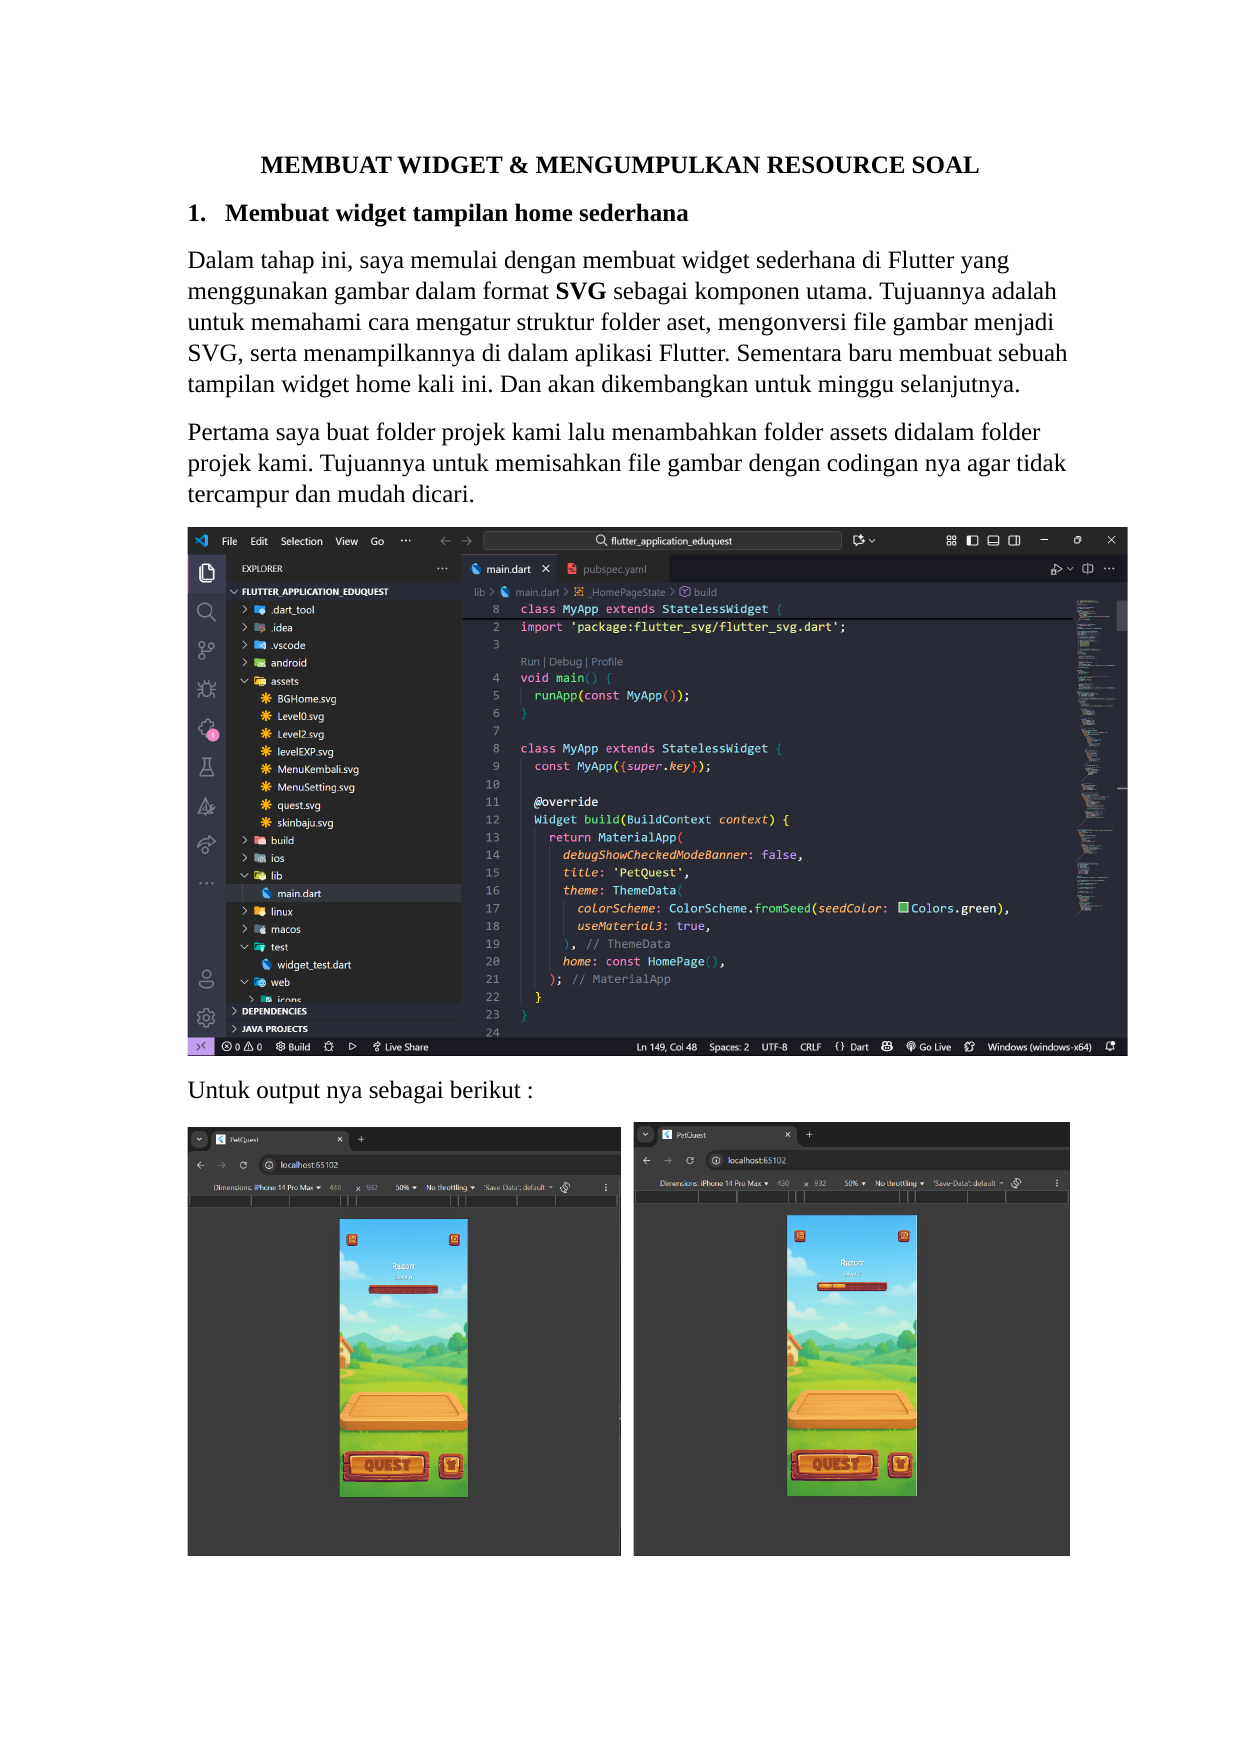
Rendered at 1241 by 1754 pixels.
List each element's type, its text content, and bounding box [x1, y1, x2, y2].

text MEMBUAT WIDGET & MENGUMPULKAN RESOURCE SOAL [150, 150, 1090, 179]
picture [633, 1122, 1070, 1556]
list Membuat widget tampilan home sederhana [187, 198, 1090, 226]
text Pertama saya buat folder projek kami lalu menambahkan folder assets didalam folder projek kami. Tujuannya untuk memisahkan file gambar dengan codingan nya agar tidak tercampur dan mudah dicari. [187, 417, 1090, 508]
text Untuk output nya sebagai berikut : [187, 1075, 1090, 1103]
picture [187, 527, 1128, 1056]
text Dalam tahap ini, saya memulai dengan membuat widget sederhana di Flutter yang menggunakan gambar dalam format SVG sebagai komponen utama. Tujuannya adalah untuk memahami cara mengatur struktur folder aset, mengonversi file gambar menjadi SVG, serta menampilkannya di dalam aplikasi Flutter. Sementara baru membuat sebuah tampilan widget home kali ini. Dan akan dikembangkan untuk minggu selanjutnya. [187, 245, 1090, 398]
picture [187, 1127, 621, 1556]
